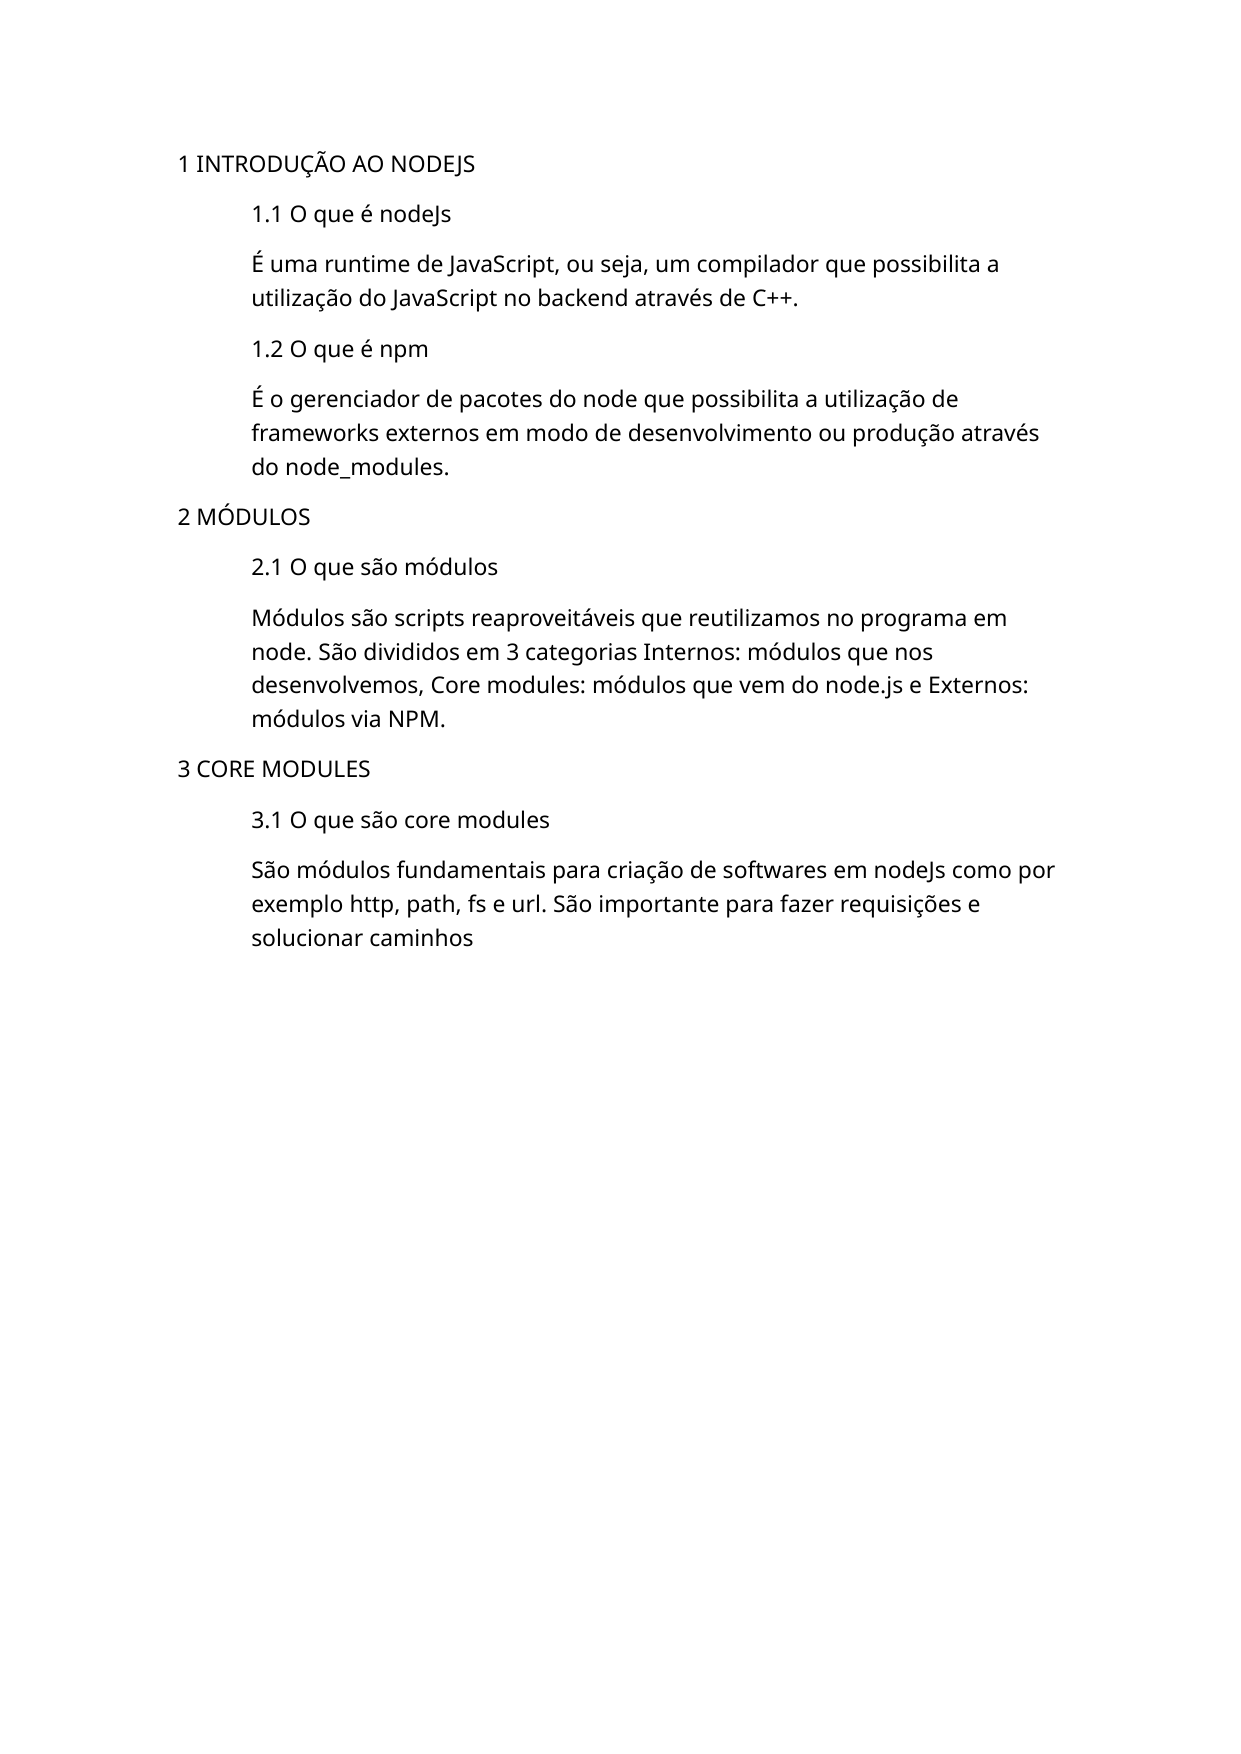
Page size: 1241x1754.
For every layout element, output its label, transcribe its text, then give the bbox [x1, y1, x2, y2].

text Módulos são scripts reaproveitáveis que reutilizamos no programa em node. São divididos em 3 categorias Internos: módulos que nos desenvolvemos, Core modules: módulos que vem do node.js e Externos: módulos via NPM. [251, 602, 1063, 734]
text São módulos fundamentais para criação de softwares em nodeJs como por exemplo http, path, fs e url. São importante para fazer requisições e solucionar caminhos [251, 854, 1063, 953]
text 2.1 O que são módulos [177, 551, 1063, 583]
text É uma runtime de JavaScript, ou seja, um compilador que possibilita a utilização do JavaScript no backend através de C++. [251, 248, 1063, 313]
text 1.1 O que é nodeJs [251, 198, 1063, 229]
text 2 MÓDULOS [177, 501, 1063, 532]
text 3 CORE MODULES [177, 753, 1063, 785]
text 3.1 O que são core modules [177, 804, 1063, 835]
text É o gerenciador de pacotes do node que possibilita a utilização de frameworks externos em modo de desenvolvimento ou produção através do node_modules. [251, 383, 1063, 482]
text 1.2 O que é npm [251, 333, 1063, 364]
text 1 INTRODUÇÃO AO NODEJS [177, 148, 1063, 179]
